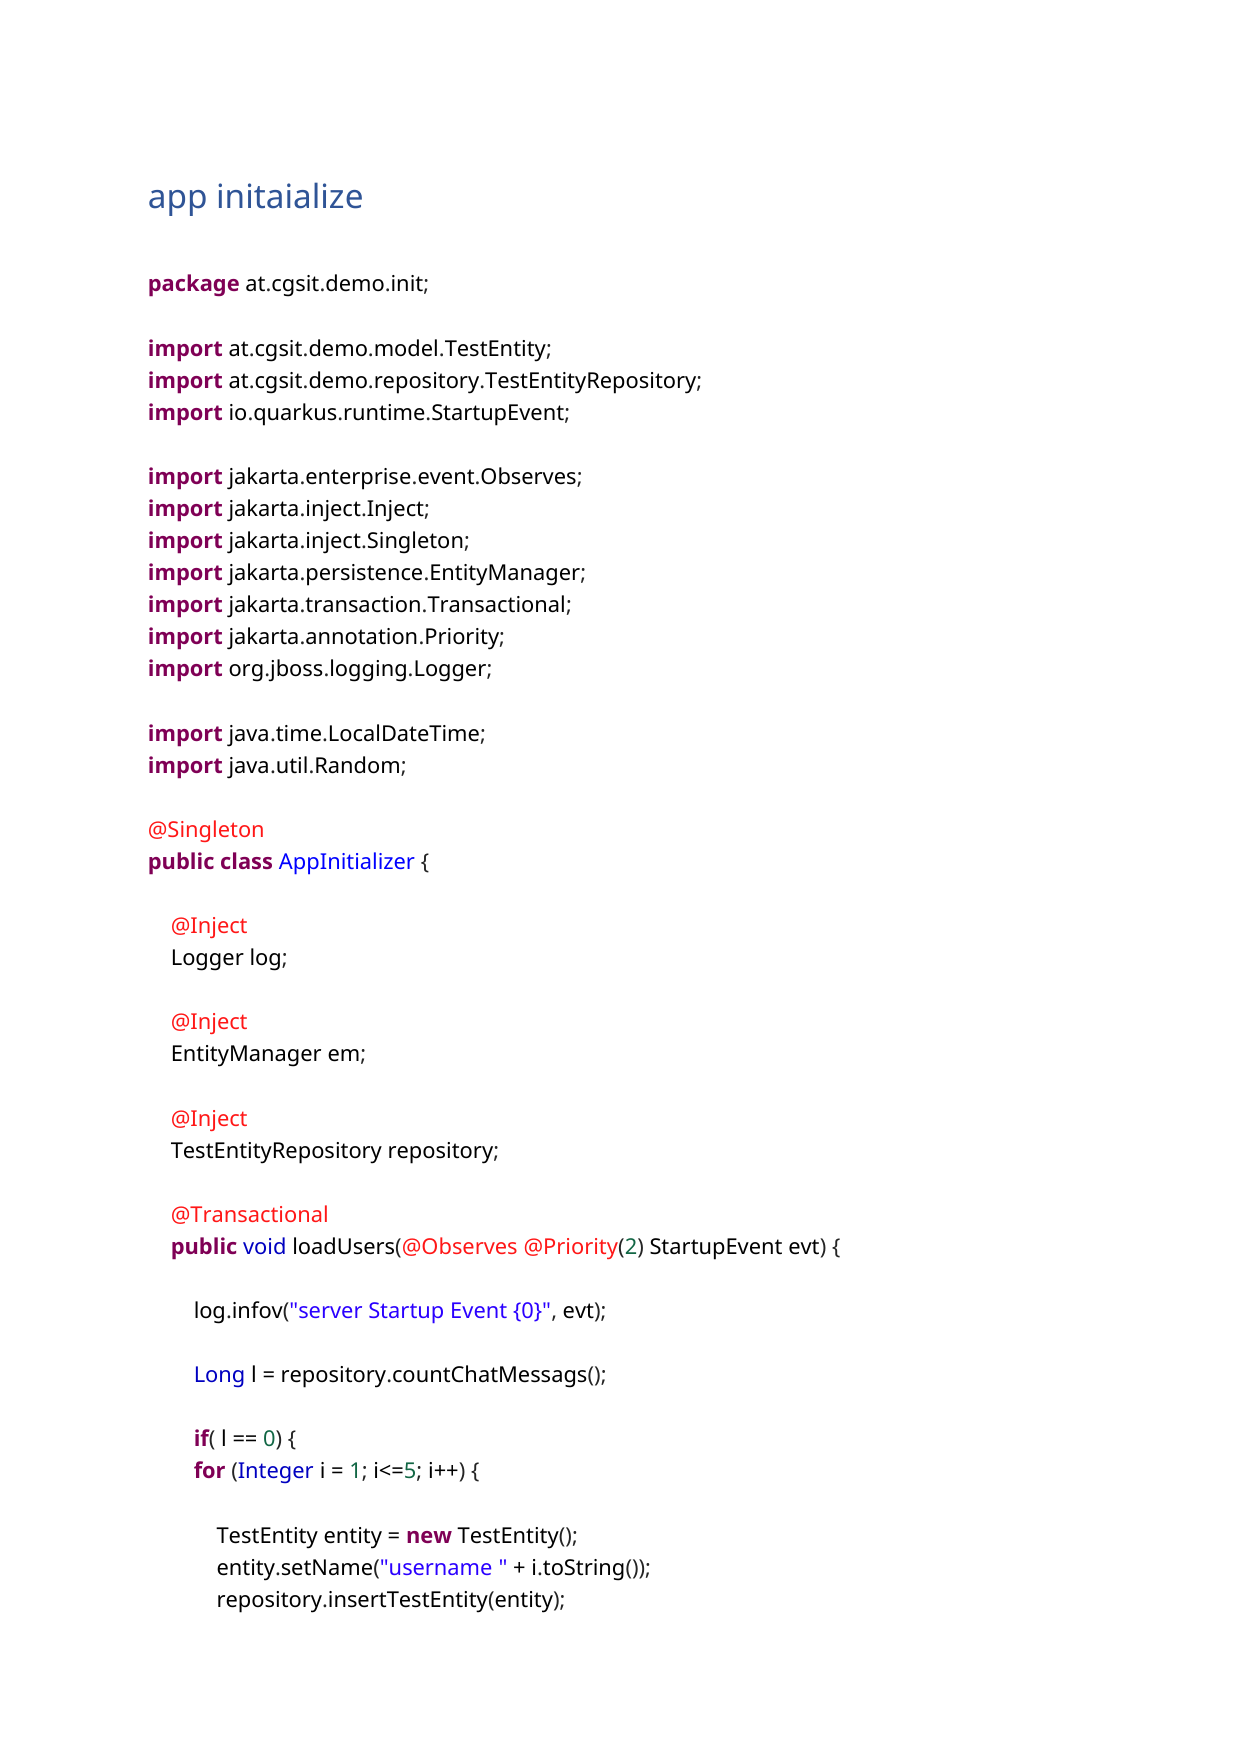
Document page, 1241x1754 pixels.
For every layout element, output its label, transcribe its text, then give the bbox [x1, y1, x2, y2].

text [148, 268, 1093, 1614]
subtitle app initaialize [148, 173, 1093, 218]
